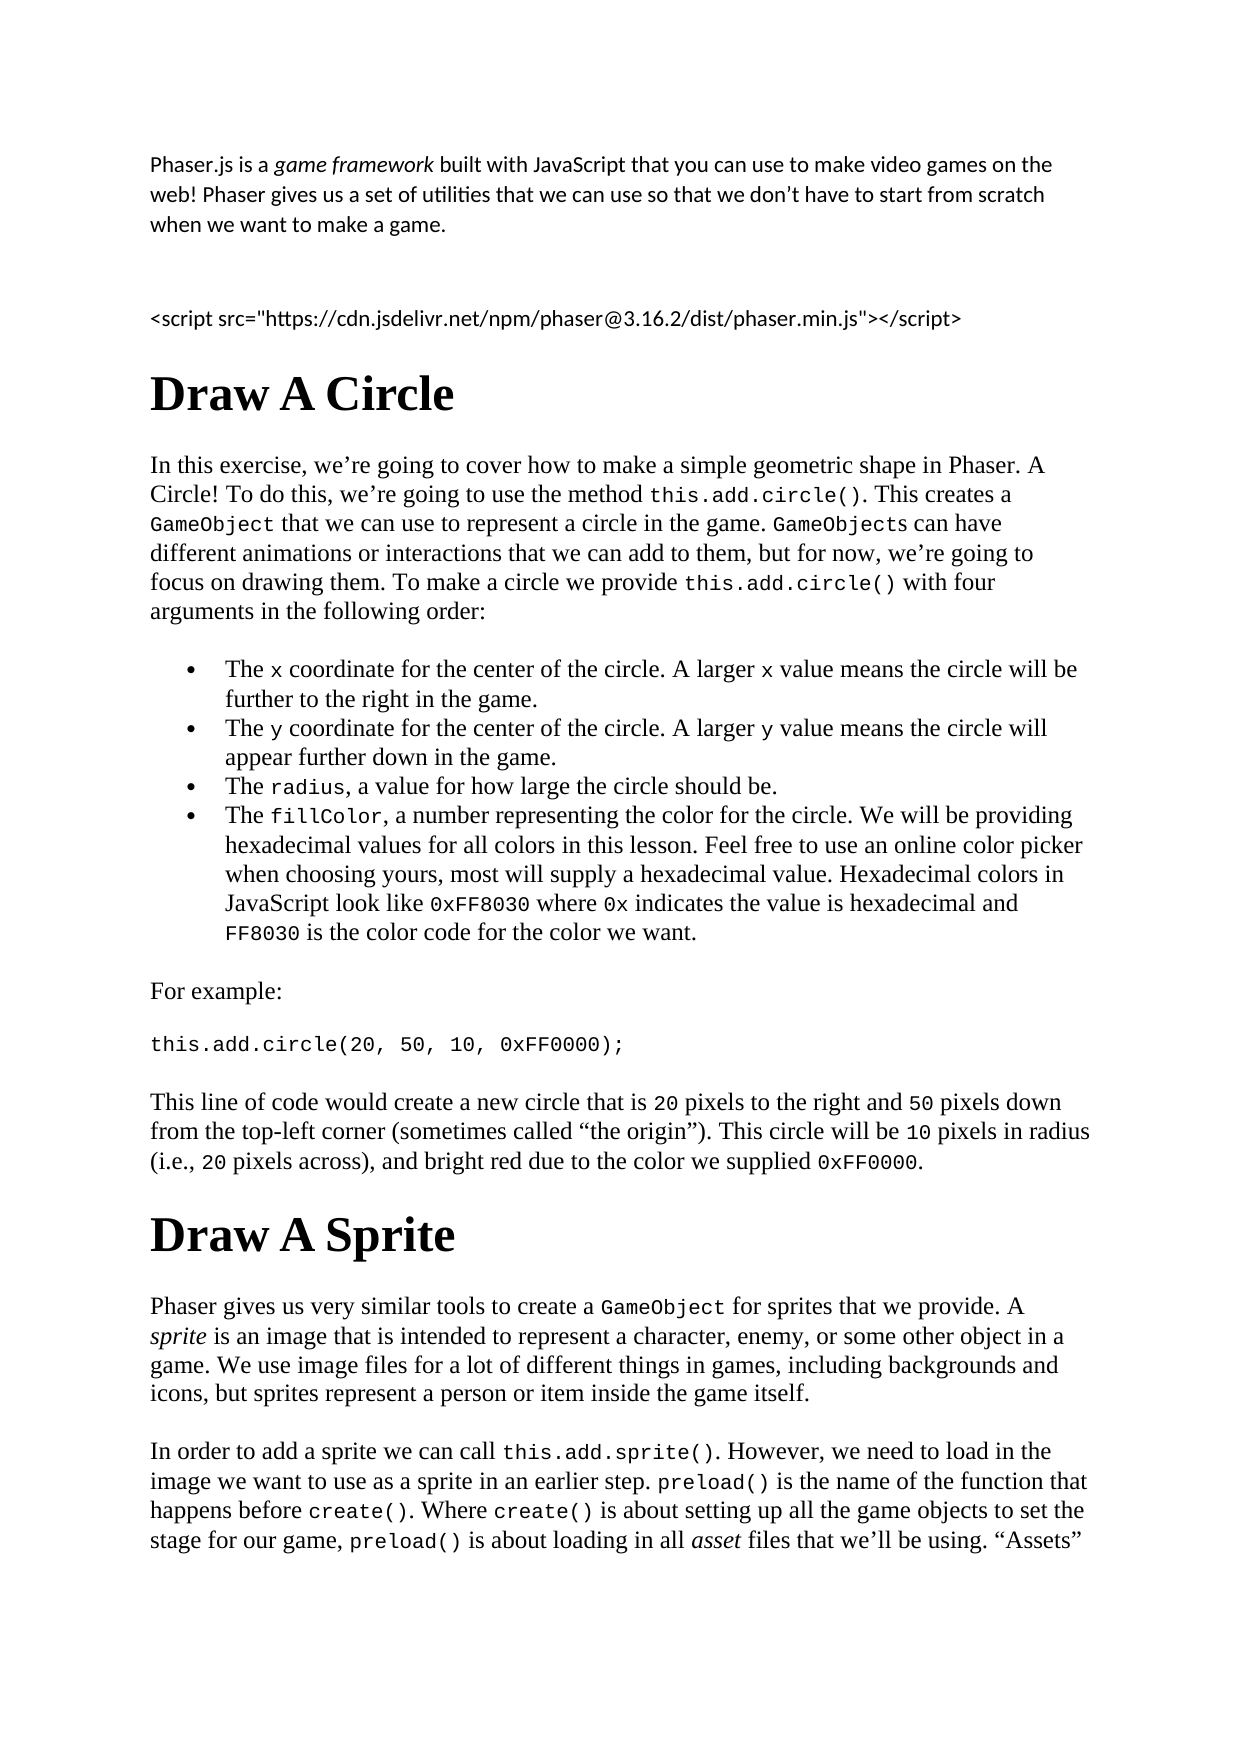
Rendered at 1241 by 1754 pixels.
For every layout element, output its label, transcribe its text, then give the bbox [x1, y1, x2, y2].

text In this exercise, we’re going to cover how to make a simple geometric shape in Phaser. A Circle! To do this, we’re going to use the method this.add.circle(). This creates a GameObject that we can use to represent a circle in the game. GameObjects can have different animations or interactions that we can add to them, but for now, we’re going to focus on drawing them. To make a circle we provide this.add.circle() with four arguments in the following order: [150, 450, 1090, 625]
text this.add.circle(20, 50, 10, 0xFF0000); [150, 1034, 1090, 1058]
list The y coordinate for the center of the circle. A larger y value means the circle will appear further down in the game. [187, 713, 1090, 771]
list The radius, a value for how large the circle should be. [187, 771, 1090, 801]
list The fillColor, a number representing the color for the circle. We will be providing hexadecimal values for all colors in this lesson. Feel free to use an online color picker when choosing yours, most will supply a hexadecimal value. Hexadecimal colors in JavaScript look like 0xFF8030 where 0x indicates the value is hexadecimal and FF8030 is the color code for the color we want. [187, 801, 1090, 947]
text For example: [150, 976, 1090, 1005]
text This line of code would create a new circle that is 20 pixels to the right and 50 pixels down from the top-left corner (sometimes called “the origin”). This circle will be 10 pixels in radius (i.e., 20 pixels across), and bright red due to the color we supplied 0xFF0000. [150, 1087, 1090, 1176]
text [150, 1436, 1090, 1555]
text Phaser.js is a game framework built with JavaScript that you can use to make video games on the web! Phaser gives us a set of utilities that we can use so that we don’t have to start from scratch when we want to make a game. [150, 150, 1090, 238]
list The x coordinate for the center of the circle. A larger x value means the circle will be further to the right in the game. [187, 654, 1090, 713]
text Phaser gives us very similar tools to create a GameObject for sprites that we provide. A sprite is an image that is intended to represent a character, enemy, or some other object in a game. We use image files for a lot of different things in games, including backgrounds and icons, but sprites represent a person or item inside the game itself. [150, 1291, 1090, 1407]
subtitle Draw A Sprite [150, 1205, 1090, 1262]
text Draw A Circle [150, 363, 1090, 421]
text <script src="https://cdn.jsdelivr.net/npm/phaser@3.16.2/dist/phaser.min.js"></script> [150, 304, 1090, 332]
